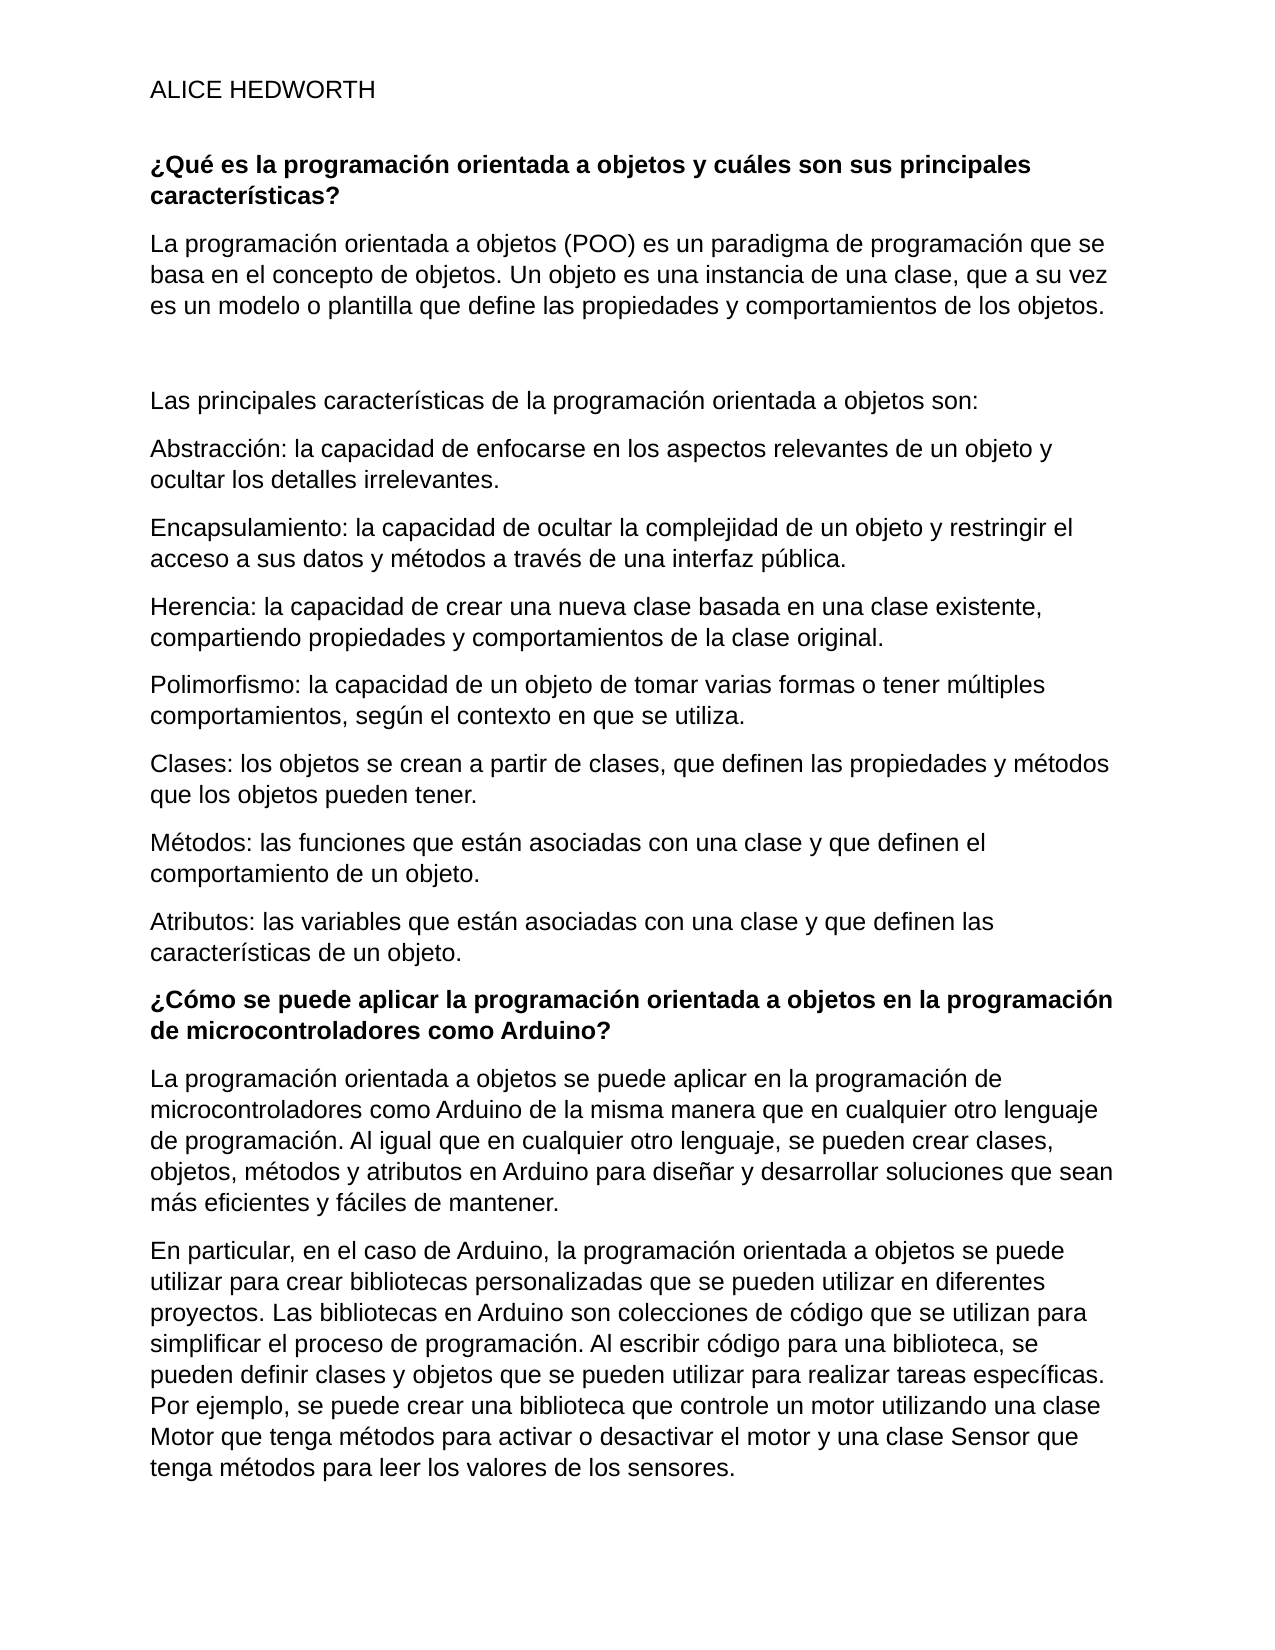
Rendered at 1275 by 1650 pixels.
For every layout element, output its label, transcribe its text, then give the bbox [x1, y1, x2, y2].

text Herencia: la capacidad de crear una nueva clase basada en una clase existente, compartiendo propiedades y comportamientos de la clase original. [150, 591, 1125, 651]
text ¿Qué es la programación orientada a objetos y cuáles son sus principales características? [150, 150, 1125, 210]
text Encapsulamiento: la capacidad de ocultar la complejidad de un objeto y restringir el acceso a sus datos y métodos a través de una interfaz pública. [150, 513, 1125, 572]
text Clases: los objetos se crean a partir de clases, que definen las propiedades y métodos que los objetos pueden tener. [150, 749, 1125, 809]
text Polimorfismo: la capacidad de un objeto de tomar varias formas o tener múltiples comportamientos, según el contexto en que se utiliza. [150, 670, 1125, 730]
text Atributos: las variables que están asociadas con una clase y que definen las características de un objeto. [150, 906, 1125, 966]
text La programación orientada a objetos se puede aplicar en la programación de microcontroladores como Arduino de la misma manera que en cualquier otro lenguaje de programación. Al igual que en cualquier otro lenguaje, se pueden crear clases, objetos, métodos y atributos en Arduino para diseñar y desarrollar soluciones que sean más eficientes y fáciles de mantener. [150, 1064, 1125, 1217]
text Abstracción: la capacidad de enfocarse en los aspectos relevantes de un objeto y ocultar los detalles irrelevantes. [150, 434, 1125, 494]
text Las principales características de la programación orientada a objetos son: [150, 386, 1125, 415]
text En particular, en el caso de Arduino, la programación orientada a objetos se puede utilizar para crear bibliotecas personalizadas que se pueden utilizar en diferentes proyectos. Las bibliotecas en Arduino son colecciones de código que se utilizan para simplificar el proceso de programación. Al escribir código para una biblioteca, se pueden definir clases y objetos que se pueden utilizar para realizar tareas específicas. Por ejemplo, se puede crear una biblioteca que controle un motor utilizando una clase Motor que tenga métodos para activar o desactivar el motor y una clase Sensor que tenga métodos para leer los valores de los sensores. [150, 1236, 1125, 1482]
text ¿Cómo se puede aplicar la programación orientada a objetos en la programación de microcontroladores como Arduino? [150, 985, 1125, 1045]
text La programación orientada a objetos (POO) es un paradigma de programación que se basa en el concepto de objetos. Un objeto es una instancia de una clase, que a su vez es un modelo o plantilla que define las propiedades y comportamientos de los objetos. [150, 229, 1125, 319]
text Métodos: las funciones que están asociadas con una clase y que definen el comportamiento de un objeto. [150, 828, 1125, 887]
